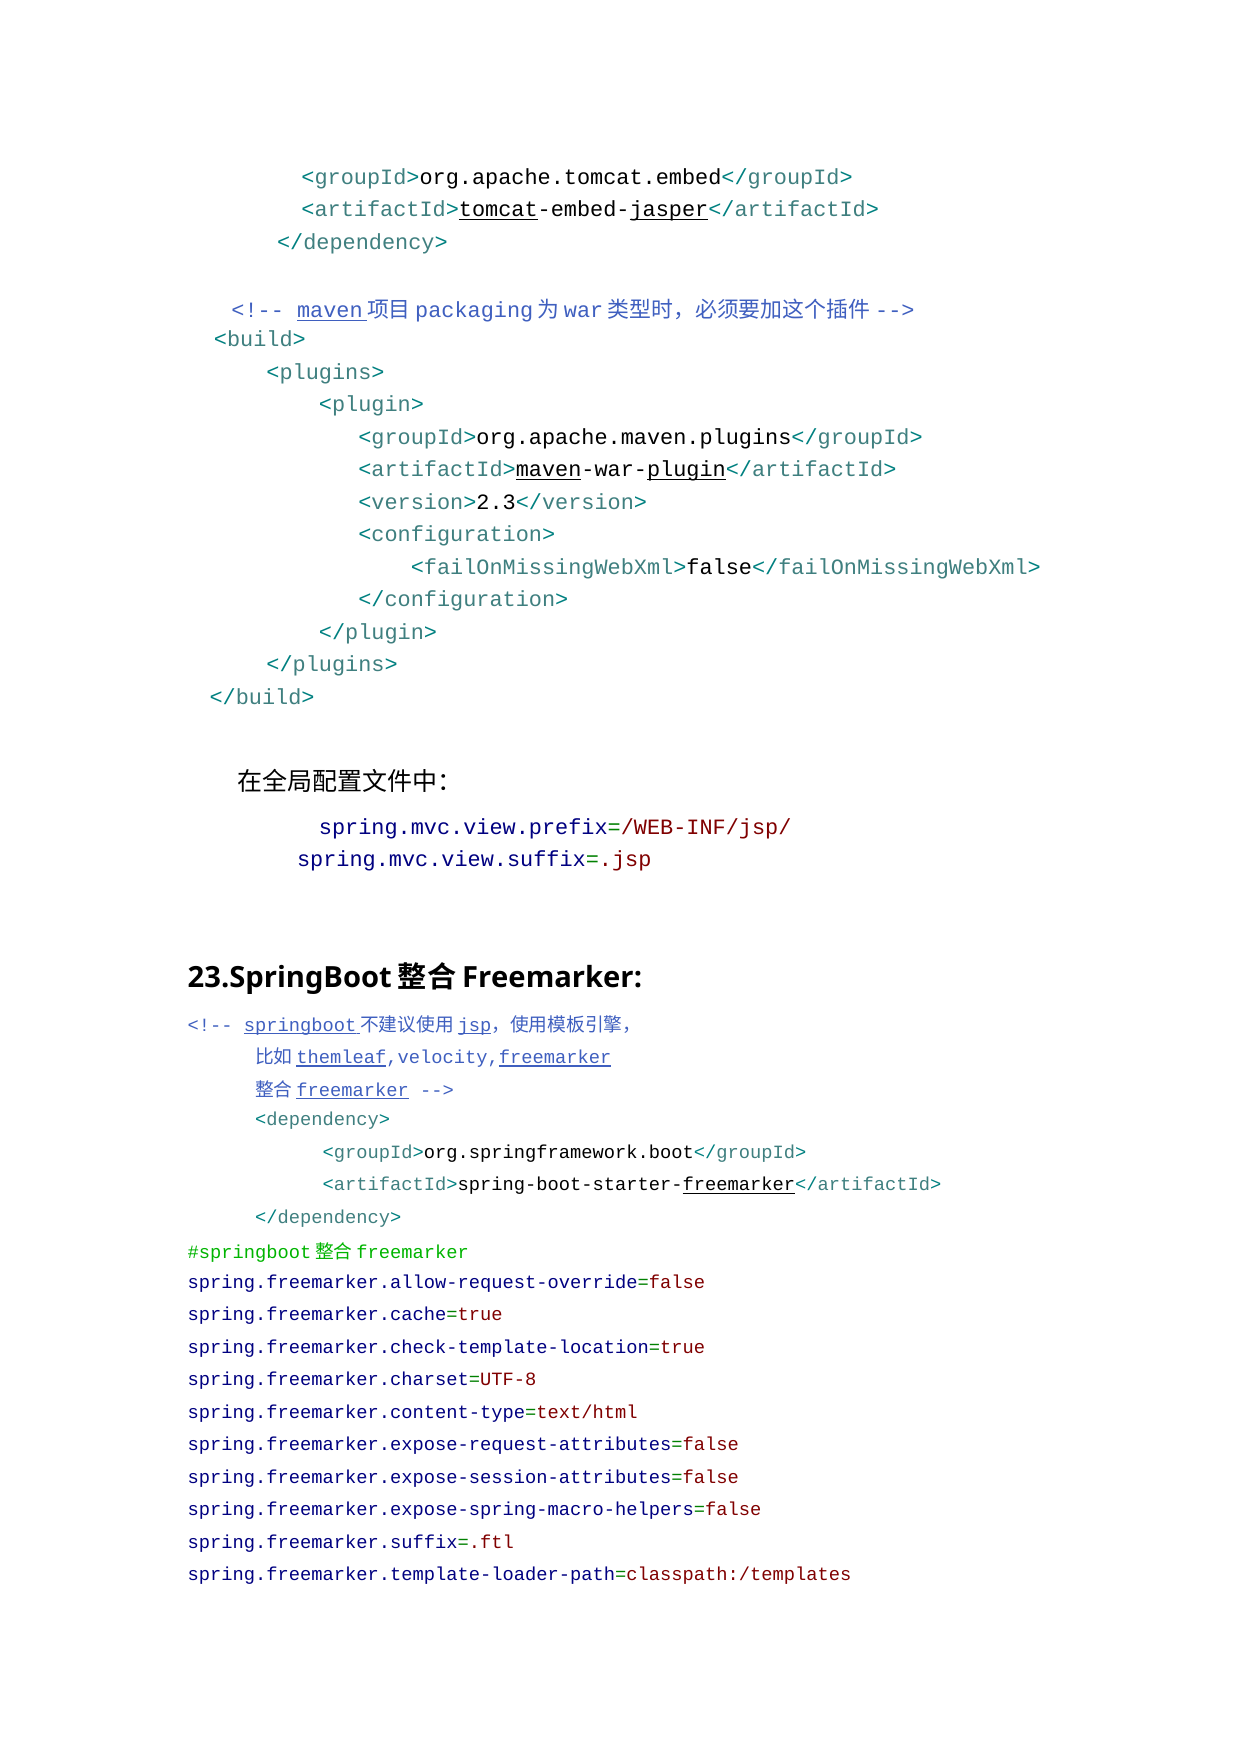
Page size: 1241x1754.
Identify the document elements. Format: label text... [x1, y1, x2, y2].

text </plugins> [187, 649, 1053, 682]
text <configuration> [187, 519, 1053, 552]
text <plugins> [187, 357, 1053, 389]
text 在全局配置文件中： [187, 747, 1053, 812]
text <failOnMissingWebXml>false</failOnMissingWebXml> [187, 552, 1053, 584]
text <groupId>org.apache.tomcat.embed</groupId> [187, 162, 1053, 194]
text <dependency> [187, 1104, 1053, 1137]
text </configuration> [187, 584, 1053, 617]
text <version>2.3</version> [187, 487, 1053, 519]
text spring.freemarker.check-template-location=true [187, 1332, 1053, 1364]
text <groupId>org.apache.maven.plugins</groupId> [187, 422, 1053, 454]
text spring.freemarker.cache=true [187, 1299, 1053, 1332]
text spring.freemarker.expose-spring-macro-helpers=false [187, 1494, 1053, 1527]
text spring.freemarker.expose-session-attributes=false [187, 1462, 1053, 1494]
text spring.freemarker.allow-request-override=false [187, 1267, 1053, 1299]
text spring.freemarker.content-type=text/html [187, 1397, 1053, 1429]
text </dependency> [187, 227, 1053, 259]
text </build> [187, 682, 1053, 714]
text <artifactId>tomcat-embed-jasper</artifactId> [187, 194, 1053, 227]
text 23.SpringBoot整合Freemarker: [187, 942, 1053, 1007]
text spring.mvc.view.suffix=.jsp [187, 844, 1053, 877]
text spring.freemarker.template-loader-path=classpath:/templates [187, 1559, 1053, 1592]
text 整合freemarker --> [187, 1072, 1053, 1104]
text spring.freemarker.charset=UTF-8 [187, 1364, 1053, 1397]
text <artifactId>spring-boot-starter-freemarker</artifactId> [187, 1169, 1053, 1202]
text <!-- maven项目packaging为war类型时，必须要加这个插件 --> [187, 292, 1053, 324]
text <build> [187, 324, 1053, 357]
text spring.mvc.view.prefix=/WEB-INF/jsp/ [187, 812, 1053, 844]
text #springboot整合freemarker [187, 1234, 1053, 1267]
text 比如themleaf,velocity,freemarker [187, 1039, 1053, 1072]
text <!-- springboot不建议使用jsp，使用模板引擎， [187, 1007, 1053, 1039]
text <groupId>org.springframework.boot</groupId> [187, 1137, 1053, 1169]
text <artifactId>maven-war-plugin</artifactId> [187, 454, 1053, 487]
text </dependency> [187, 1202, 1053, 1234]
text </plugin> [187, 617, 1053, 649]
text <plugin> [187, 389, 1053, 422]
text spring.freemarker.expose-request-attributes=false [187, 1429, 1053, 1462]
text spring.freemarker.suffix=.ftl [187, 1527, 1053, 1559]
